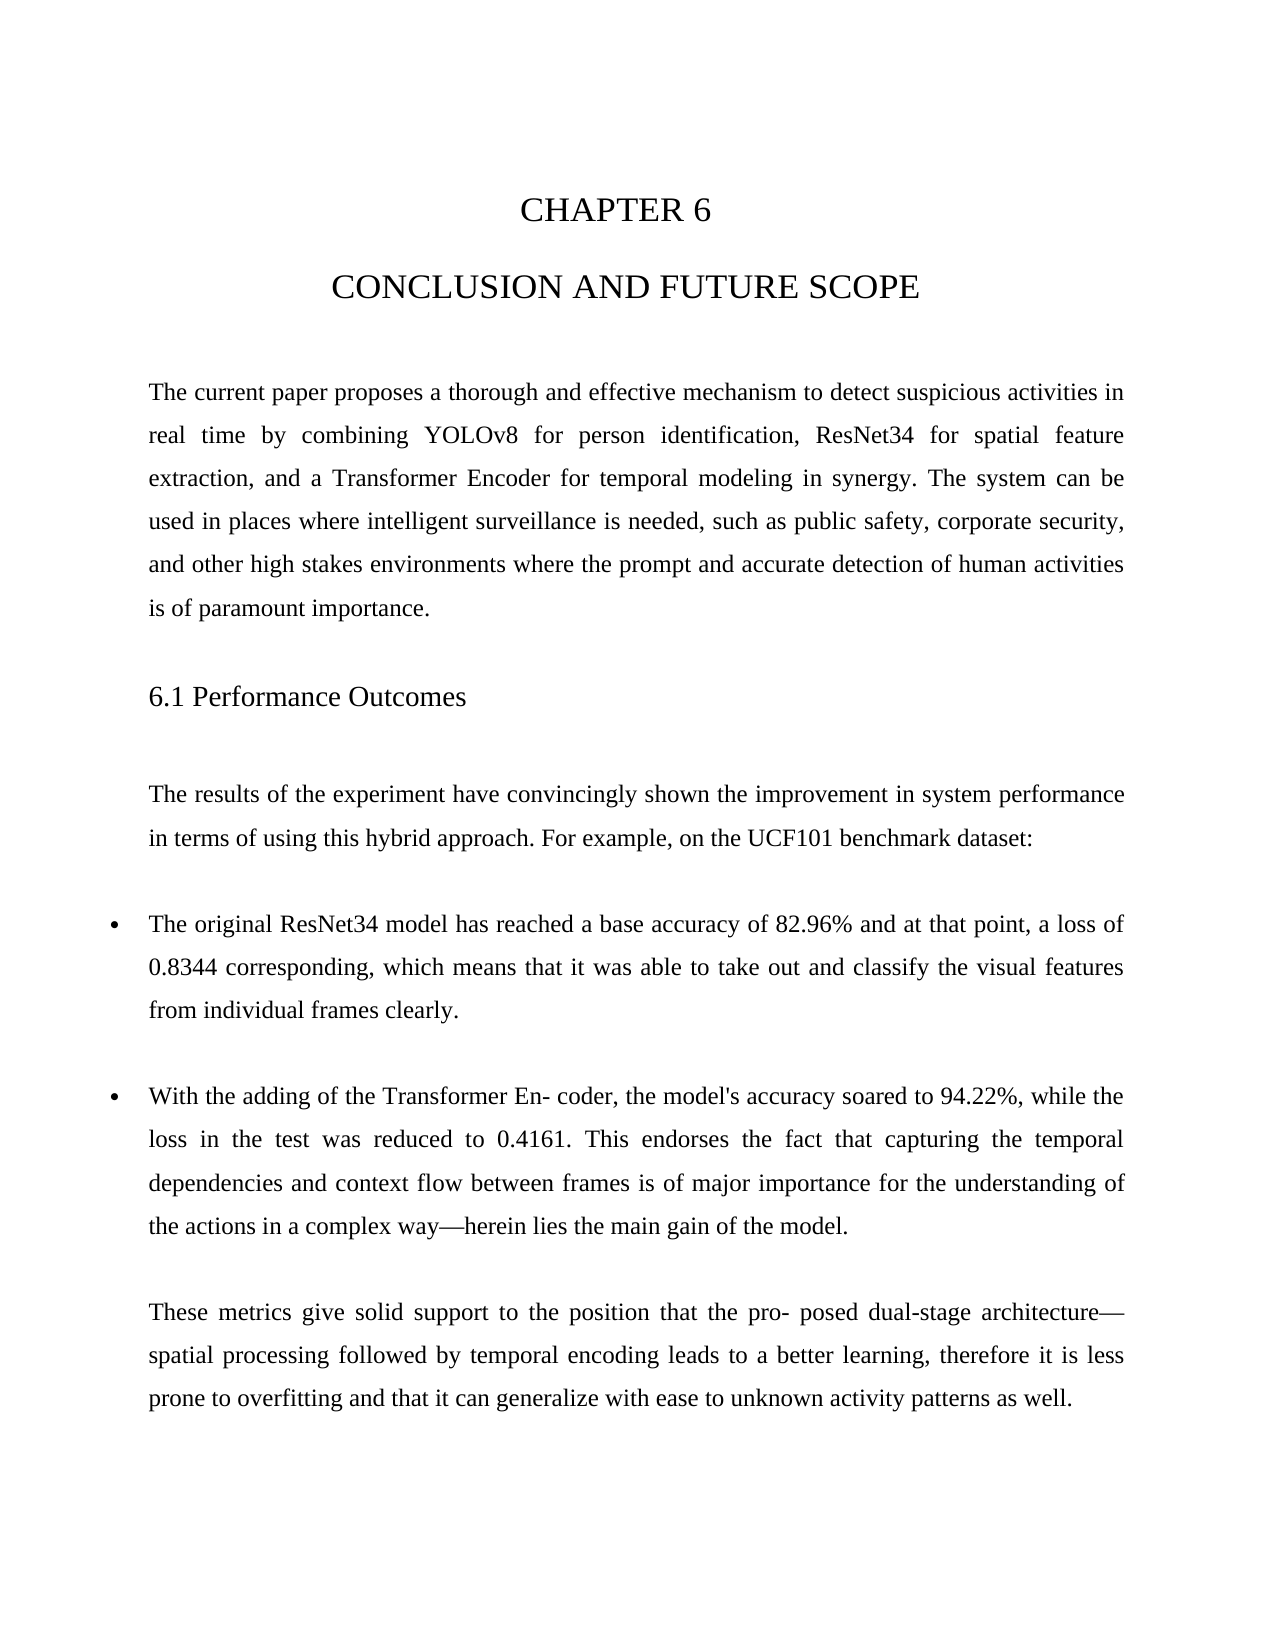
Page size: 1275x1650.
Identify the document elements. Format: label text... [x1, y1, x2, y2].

list The original ResNet34 model has reached a base accuracy of 82.96% and at that point, a loss of 0.8344 corresponding, which means that it was able to take out and classify the visual features from individual frames clearly. [111, 909, 1126, 1024]
text 6.1 Performance Outcomes [148, 679, 1126, 712]
text These metrics give solid support to the position that the pro- posed dual-stage architecture—spatial processing followed by temporal encoding leads to a better learning, therefore it is less prone to overfitting and that it can generalize with ease to unknown activity patterns as well. [148, 1297, 1126, 1412]
subtitle CONCLUSION AND FUTURE SCOPE [148, 267, 1126, 306]
text The results of the experiment have convincingly shown the improvement in system performance in terms of using this hybrid approach. For example, on the UCF101 benchmark dataset: [148, 779, 1126, 851]
list With the adding of the Transformer En- coder, the model's accuracy soared to 94.22%, while the loss in the test was reduced to 0.4161. This endorses the fact that capturing the temporal dependencies and context flow between frames is of major importance for the understanding of the actions in a complex way—herein lies the main gain of the model. [111, 1081, 1126, 1239]
subtitle CHAPTER 6 [148, 189, 1126, 229]
text The current paper proposes a thorough and effective mechanism to detect suspicious activities in real time by combining YOLOv8 for person identification, ResNet34 for spatial feature extraction, and a Transformer Encoder for temporal modeling in synergy. The system can be used in places where intelligent surveillance is needed, such as public safety, corporate security, and other high stakes environments where the prompt and accurate detection of human activities is of paramount importance. [148, 377, 1126, 621]
